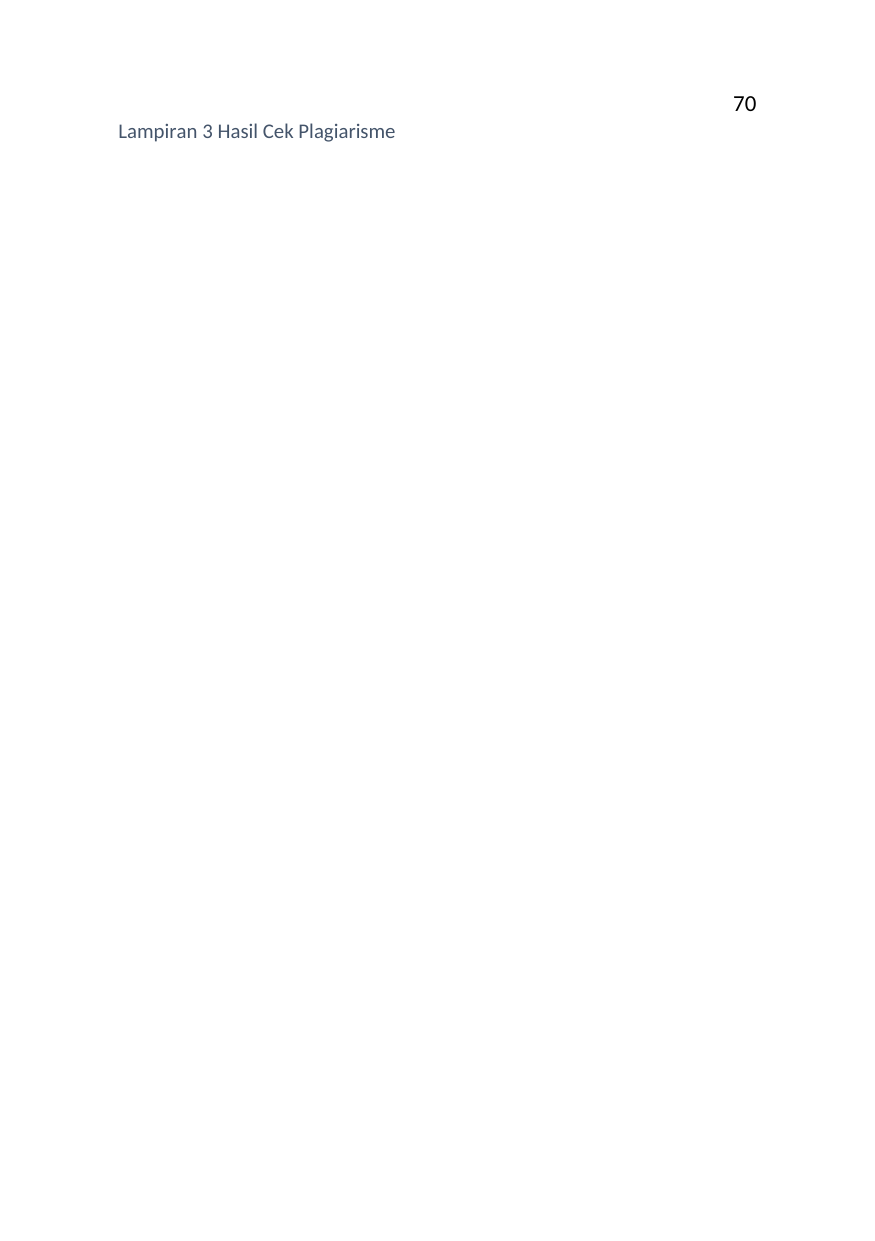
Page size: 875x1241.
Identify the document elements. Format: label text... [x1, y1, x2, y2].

text Lampiran 3 Hasil Cek Plagiarisme [118, 118, 756, 143]
